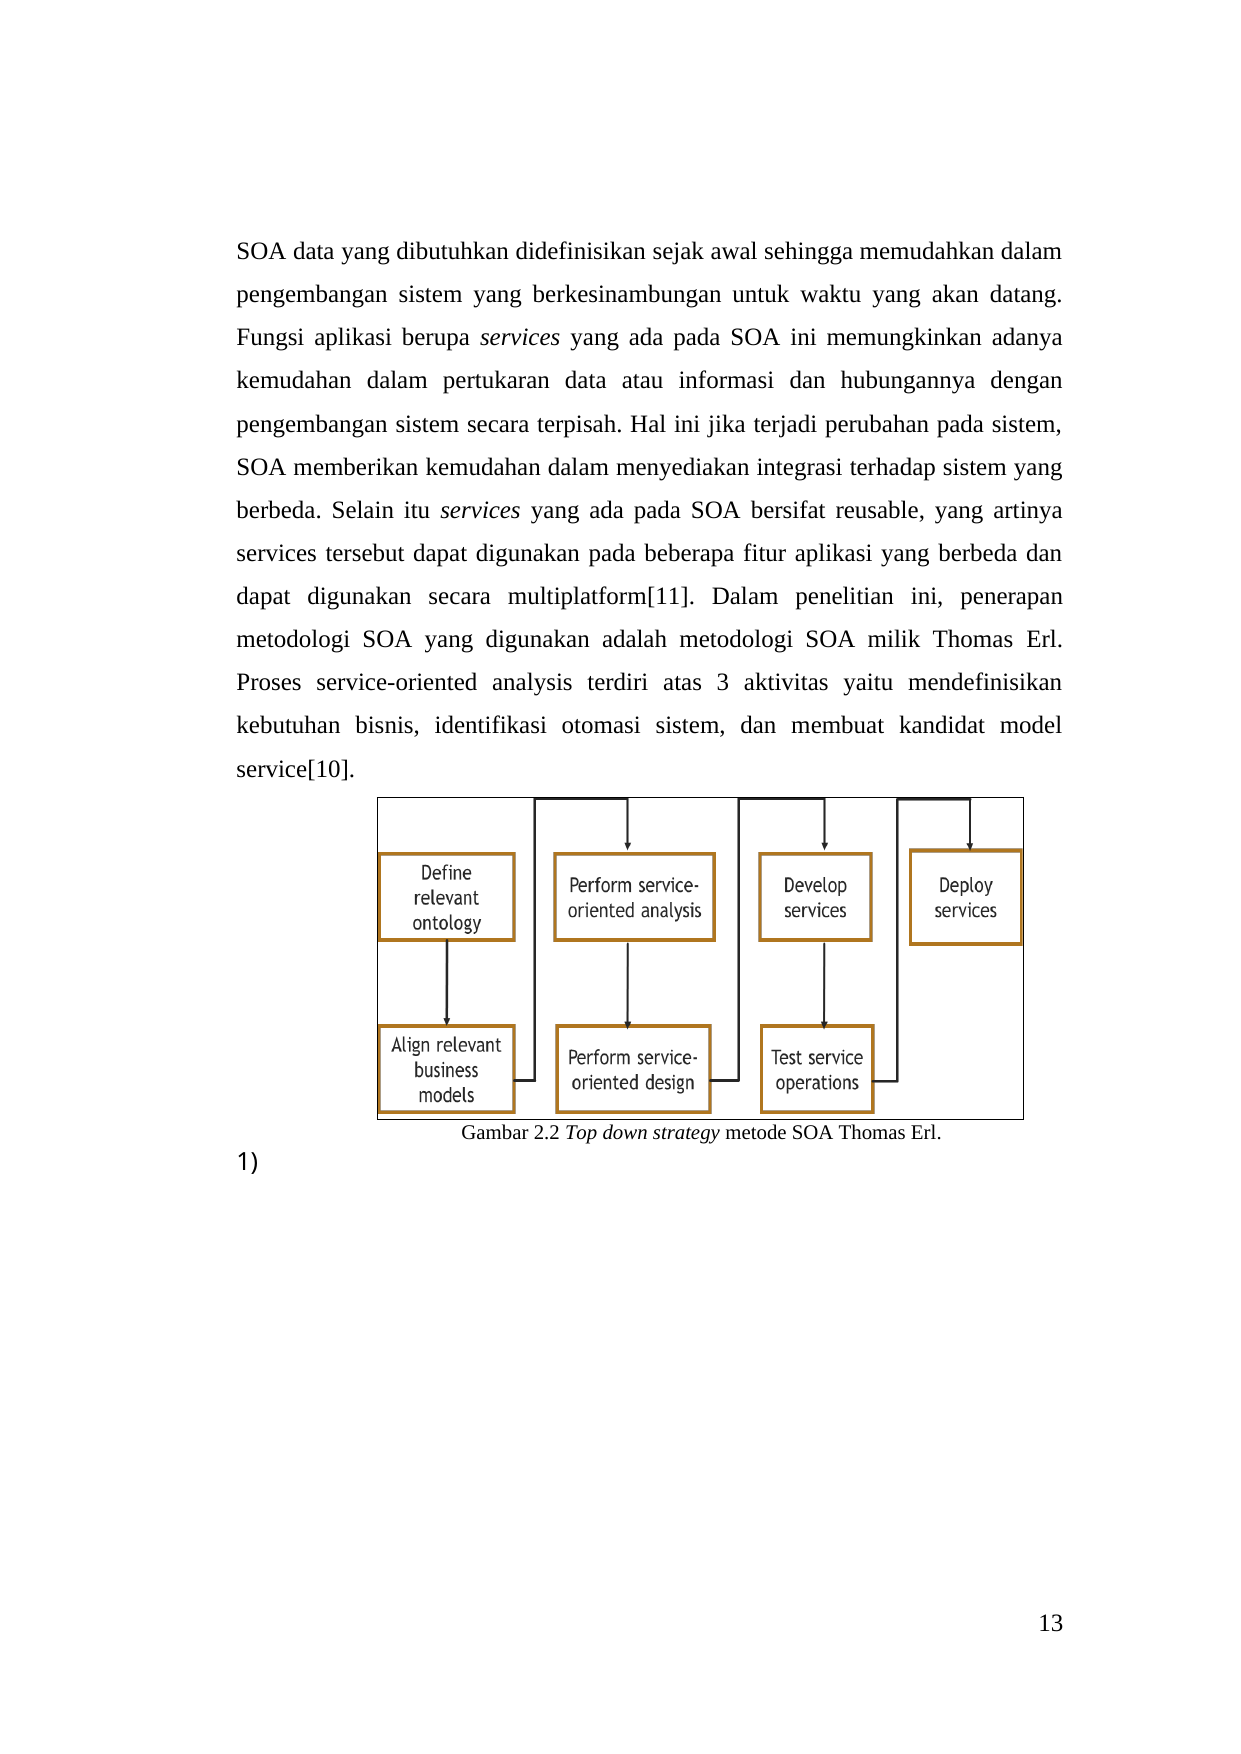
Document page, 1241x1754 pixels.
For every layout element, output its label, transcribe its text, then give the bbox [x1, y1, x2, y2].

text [236, 236, 1063, 782]
text Gambar 2.2 Top down strategy metode SOA Thomas Erl. [386, 1120, 1063, 1144]
picture [378, 798, 1023, 1119]
